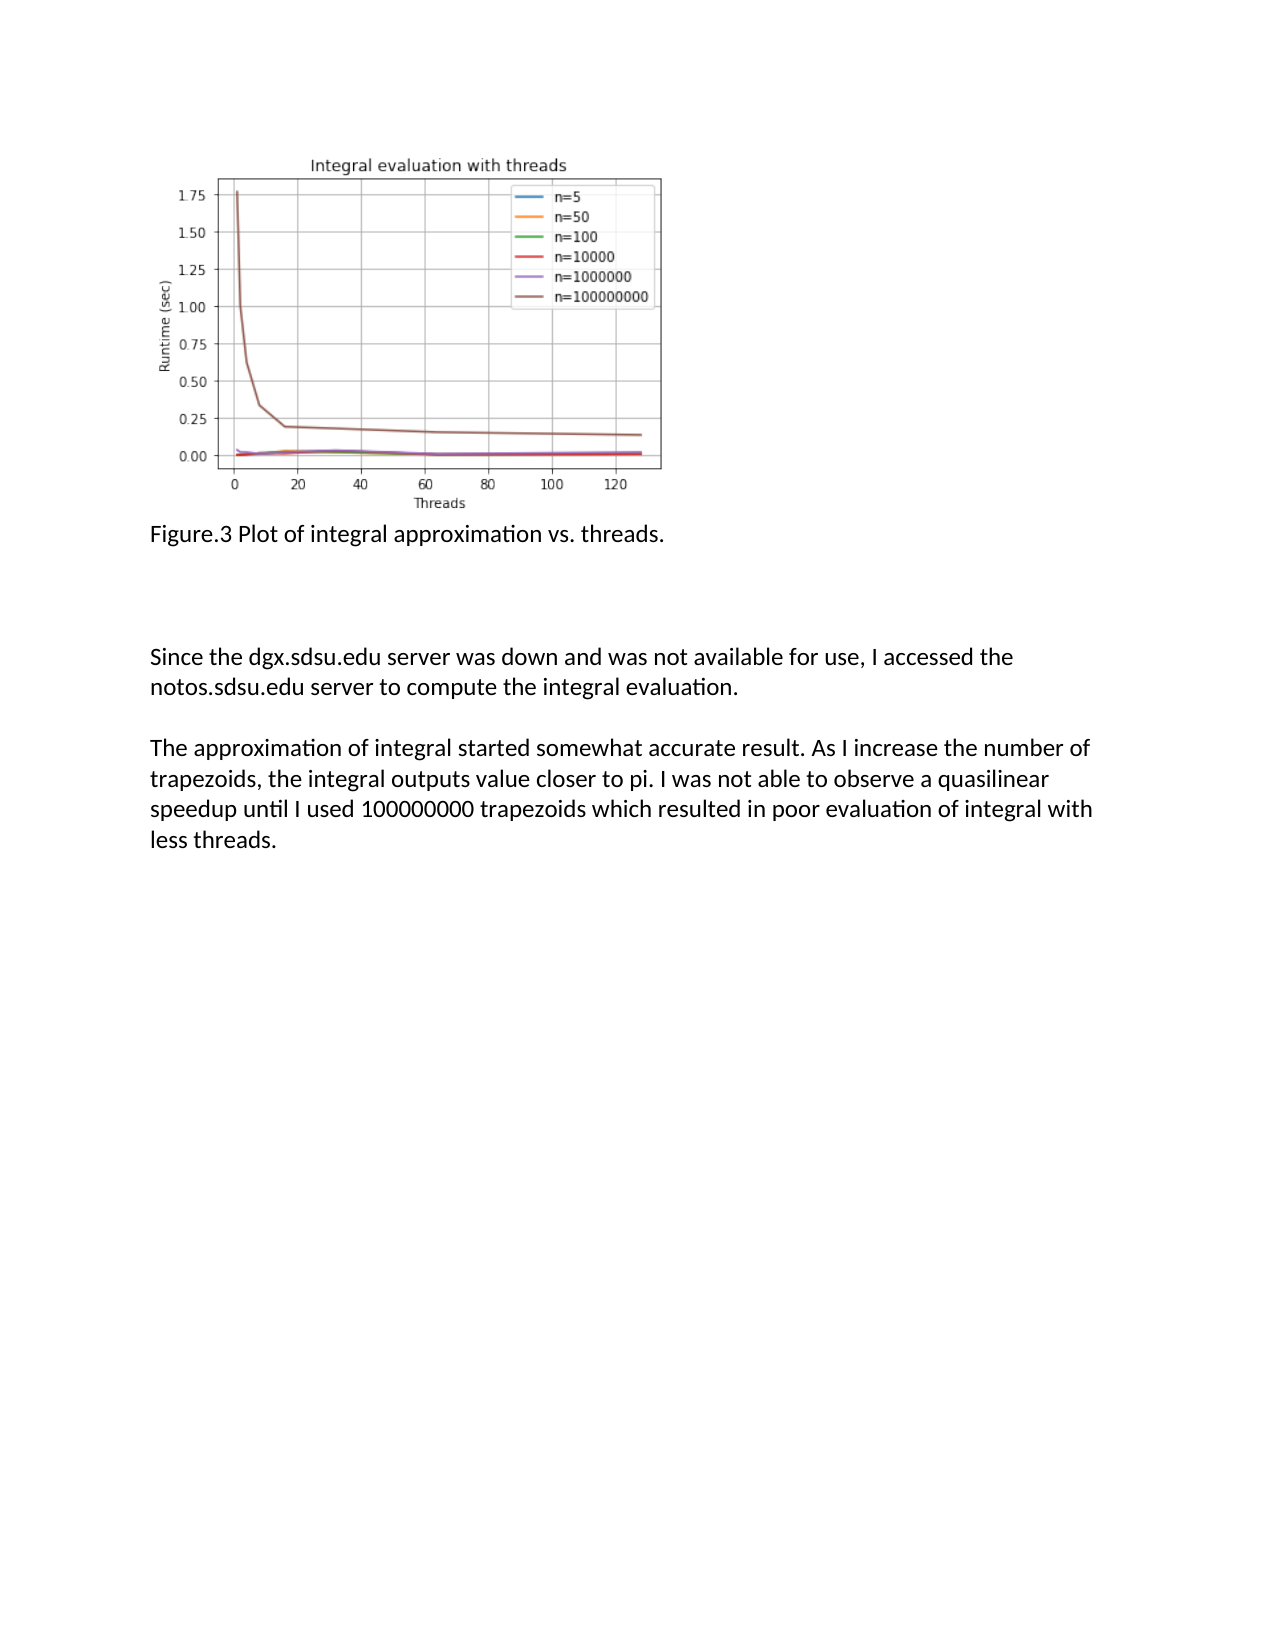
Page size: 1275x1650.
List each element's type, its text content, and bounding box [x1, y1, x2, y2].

text Since the dgx.sdsu.edu server was down and was not available for use, I accessed the notos.sdsu.edu server to compute the integral evaluation. [150, 641, 1125, 702]
text Figure.3 Plot of integral approximation vs. threads. [150, 519, 1125, 549]
text The approximation of integral started somewhat accurate result. As I increase the number of trapezoids, the integral outputs value closer to pi. I was not able to observe a quasilinear speedup until I used 100000000 trapezoids which resulted in poor evaluation of integral with less threads. [150, 732, 1125, 854]
picture [150, 150, 670, 519]
